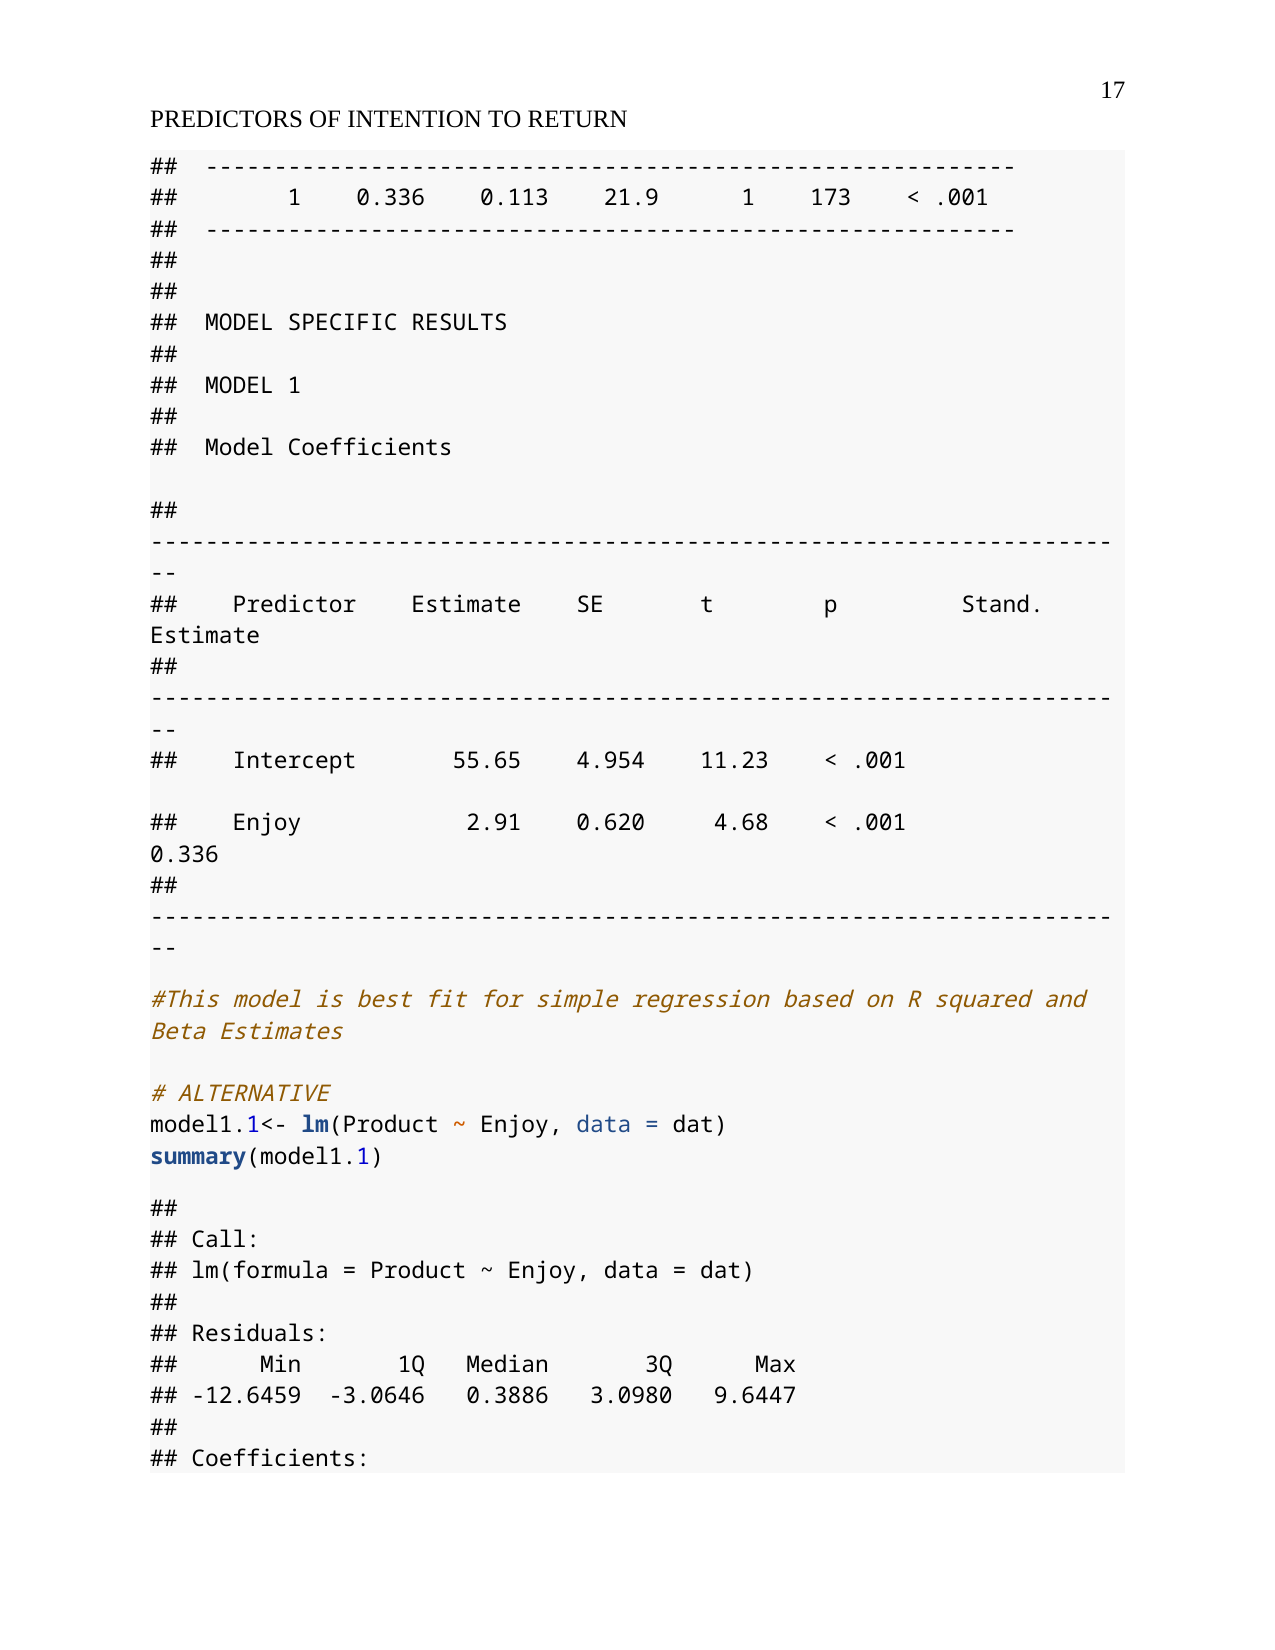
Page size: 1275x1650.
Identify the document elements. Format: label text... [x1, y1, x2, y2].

text #This model is best fit for simple regression based on R squared and Beta Estimates # ALTERNATIVE model1.1<- lm(Product ~ Enjoy, data = dat) summary(model1.1) [150, 983, 1125, 1171]
